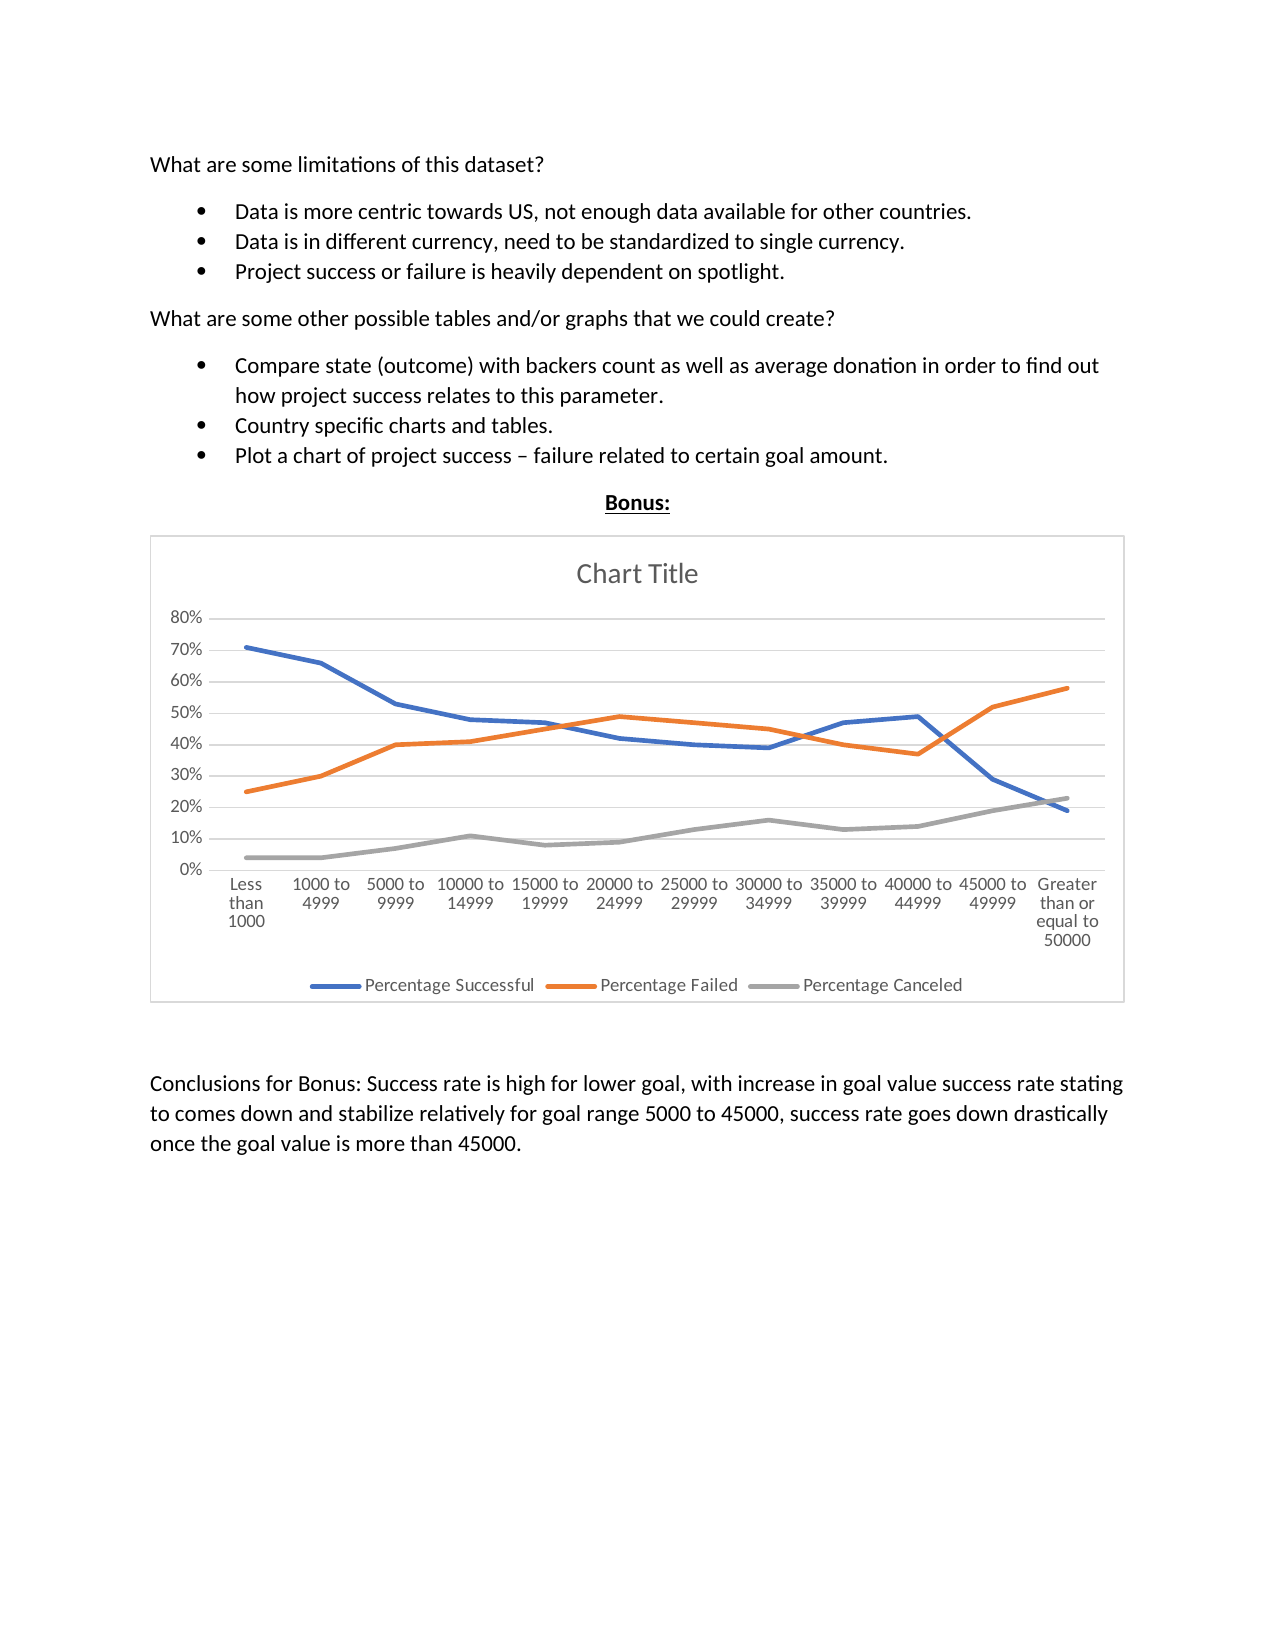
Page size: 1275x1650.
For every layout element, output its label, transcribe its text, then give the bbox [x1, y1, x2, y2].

text What are some other possible tables and/or graphs that we could create? [150, 304, 1125, 332]
list Compare state (outcome) with backers count as well as average donation in order to find out how project success relates to this parameter. [197, 351, 1125, 409]
text What are some limitations of this dataset? [150, 150, 1125, 178]
text Conclusions for Bonus: Success rate is high for lower goal, with increase in goal value success rate stating to comes down and stabilize relatively for goal range 5000 to 45000, success rate goes down drastically once the goal value is more than 45000. [150, 1069, 1125, 1157]
list Data is in different currency, need to be standardized to single currency. [197, 227, 1125, 255]
list Plot a chart of project success – failure related to certain goal amount. [197, 442, 1125, 470]
list Country specific charts and tables. [197, 411, 1125, 439]
text Bonus: [150, 488, 1125, 517]
list Project success or failure is heavily dependent on spotlight. [197, 257, 1125, 285]
list Data is more centric towards US, not enough data available for other countries. [197, 197, 1125, 225]
